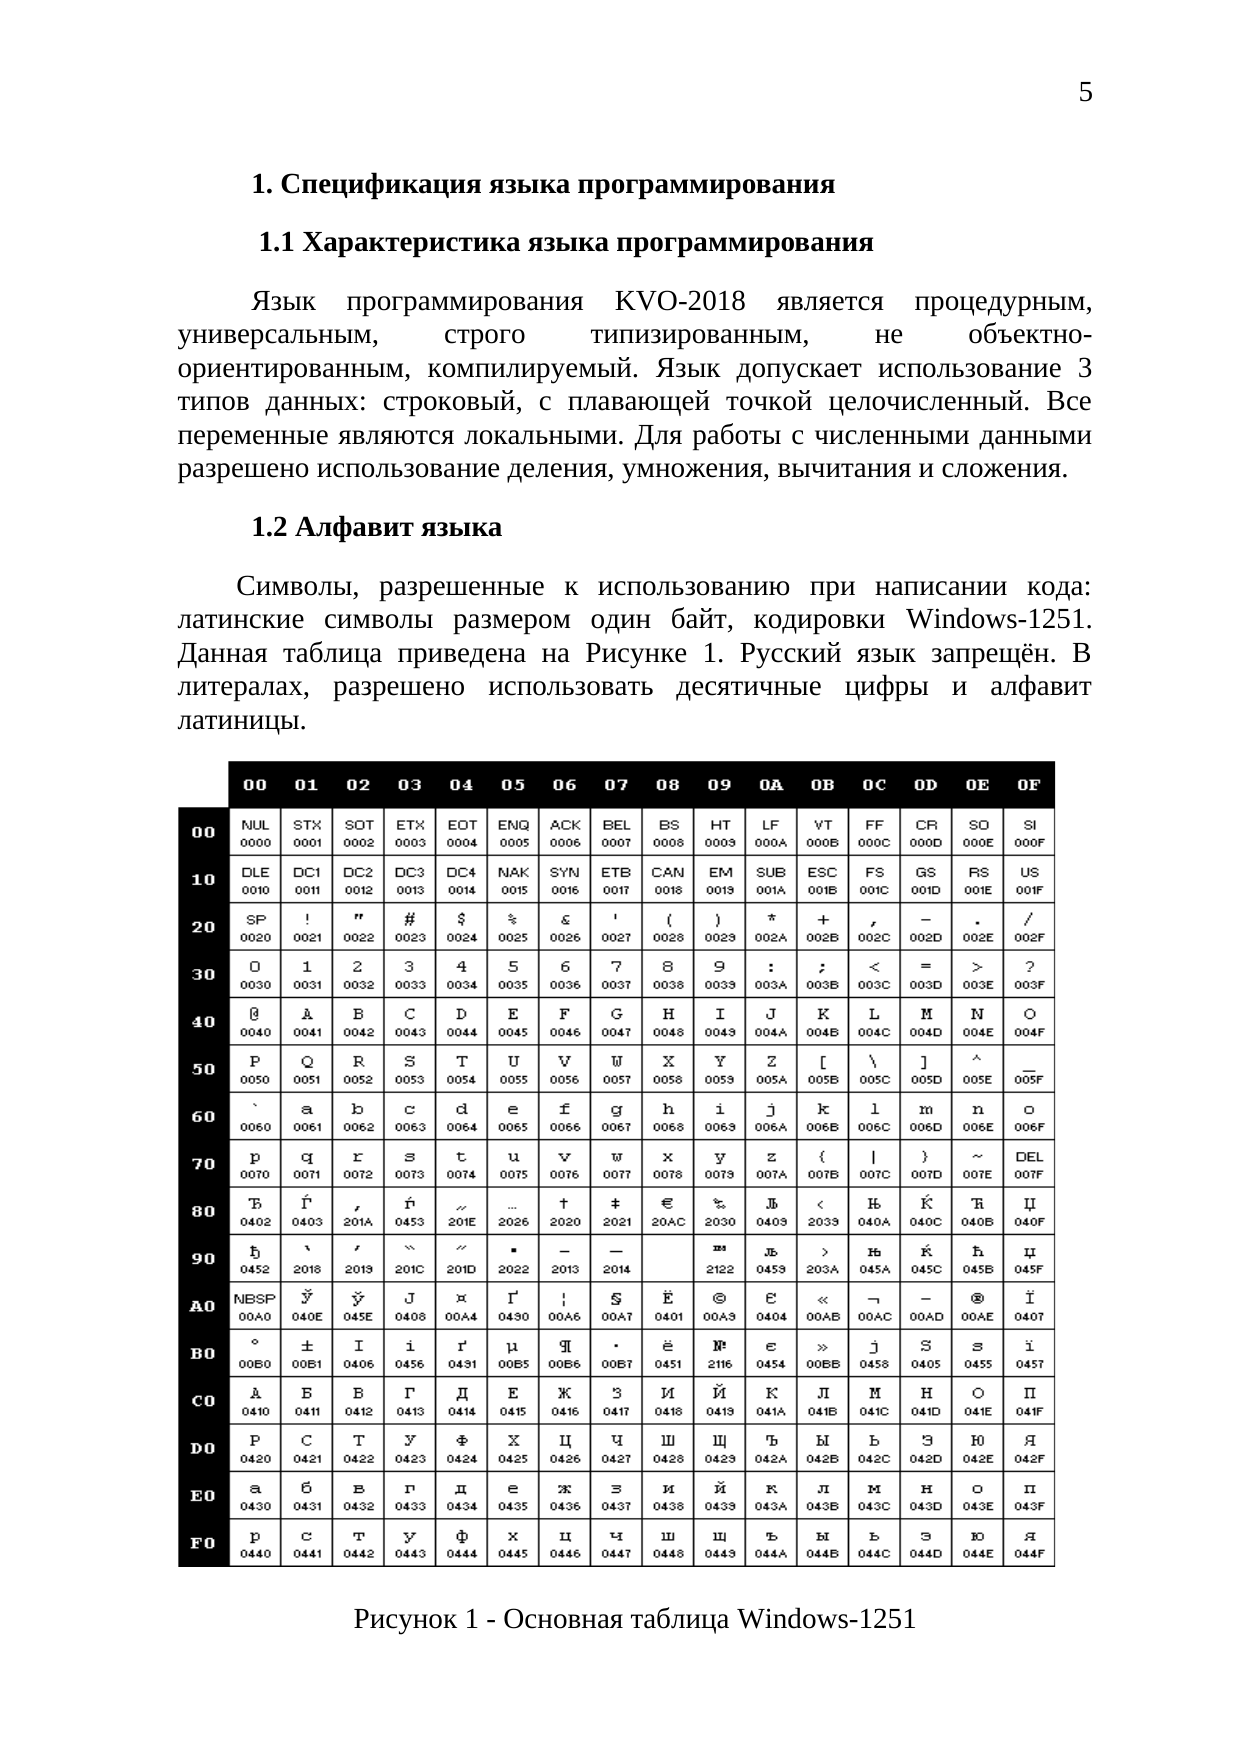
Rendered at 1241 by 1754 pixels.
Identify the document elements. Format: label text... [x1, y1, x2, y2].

subtitle 1.1 Характеристика языка программирования [177, 224, 1093, 258]
picture [177, 760, 1056, 1567]
text Язык программирования KVO-2018 является процедурным, универсальным, строго типизированным, не объектно-ориентированным, компилируемый. Язык допускает использование 3 типов данных: строковый, с плавающей точкой целочисленный. Все переменные являются локальными. Для работы с численными данными разрешено использование деления, умножения, вычитания и сложения. [177, 283, 1093, 484]
text Символы, разрешенные к использованию при написании кода: латинские символы размером один байт, кодировки Windows-1251. Данная таблица приведена на Рисунке 1. Русский язык запрещён. В литералах, разрешено использовать десятичные цифры и алфавит латиницы. [177, 568, 1093, 735]
text Рисунок 1 - Основная таблица Windows-1251 [177, 1601, 1093, 1634]
subtitle 1.2 Алфавит языка [177, 509, 1093, 543]
subtitle 1. Спецификация языка программирования [177, 166, 1093, 199]
